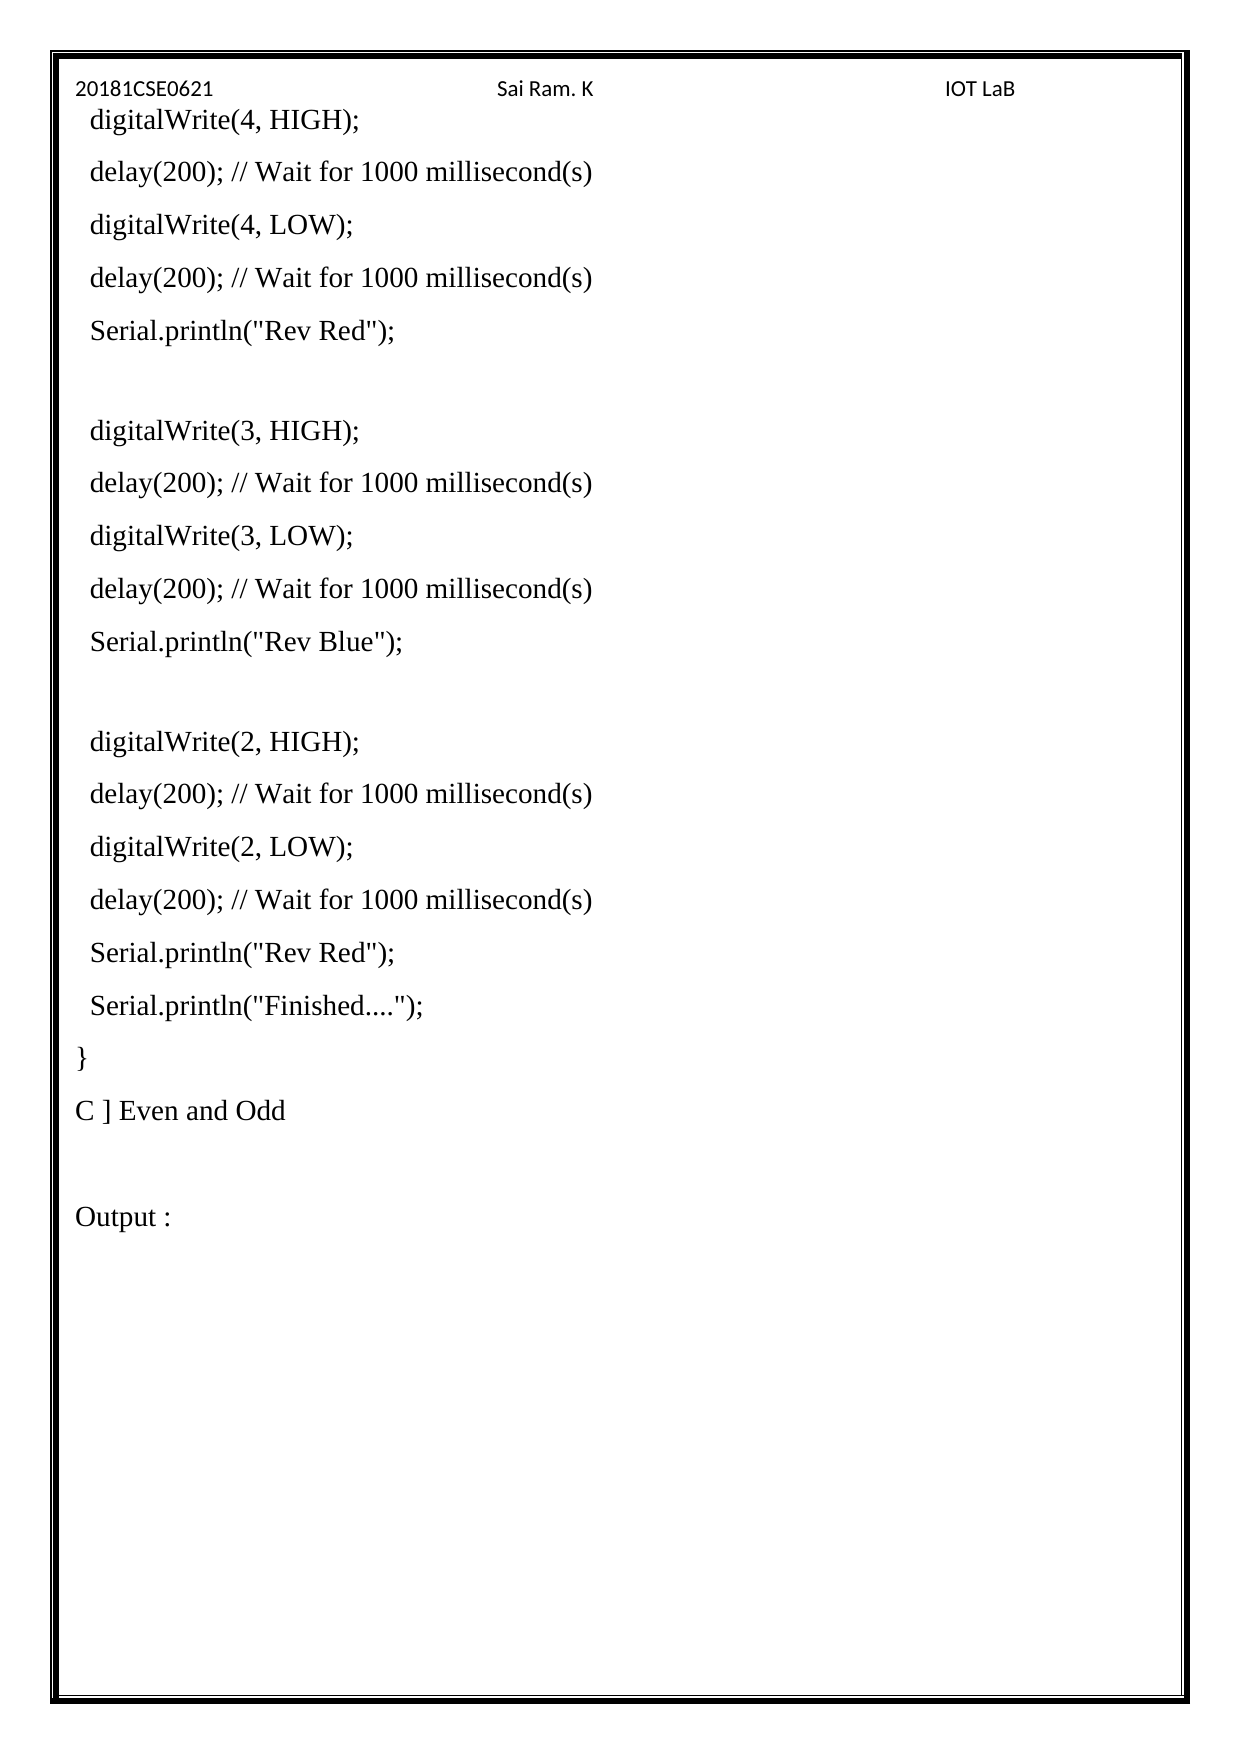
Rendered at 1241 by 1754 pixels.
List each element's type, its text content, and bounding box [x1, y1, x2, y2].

text Serial.println("Rev Red"); [75, 313, 1165, 347]
text Serial.println("Finished...."); [75, 988, 1165, 1021]
text } [75, 1041, 1165, 1074]
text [75, 154, 1165, 188]
text Serial.println("Rev Red"); [75, 935, 1165, 968]
text delay(200); // Wait for 1000 millisecond(s) [75, 776, 1165, 810]
text delay(200); // Wait for 1000 millisecond(s) [75, 882, 1165, 916]
text delay(200); // Wait for 1000 millisecond(s) [75, 466, 1165, 499]
text Output : [75, 1199, 1165, 1232]
text digitalWrite(4, HIGH); [75, 102, 1165, 135]
text delay(200); // Wait for 1000 millisecond(s) [75, 571, 1165, 605]
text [75, 260, 1165, 294]
text digitalWrite(3, LOW); [75, 518, 1165, 552]
text digitalWrite(4, LOW); [75, 207, 1165, 241]
text digitalWrite(2, LOW); [75, 829, 1165, 863]
text Serial.println("Rev Blue"); [75, 624, 1165, 657]
text digitalWrite(3, HIGH); [75, 413, 1165, 446]
text digitalWrite(2, HIGH); [75, 724, 1165, 757]
text C ] Even and Odd [75, 1093, 1165, 1127]
